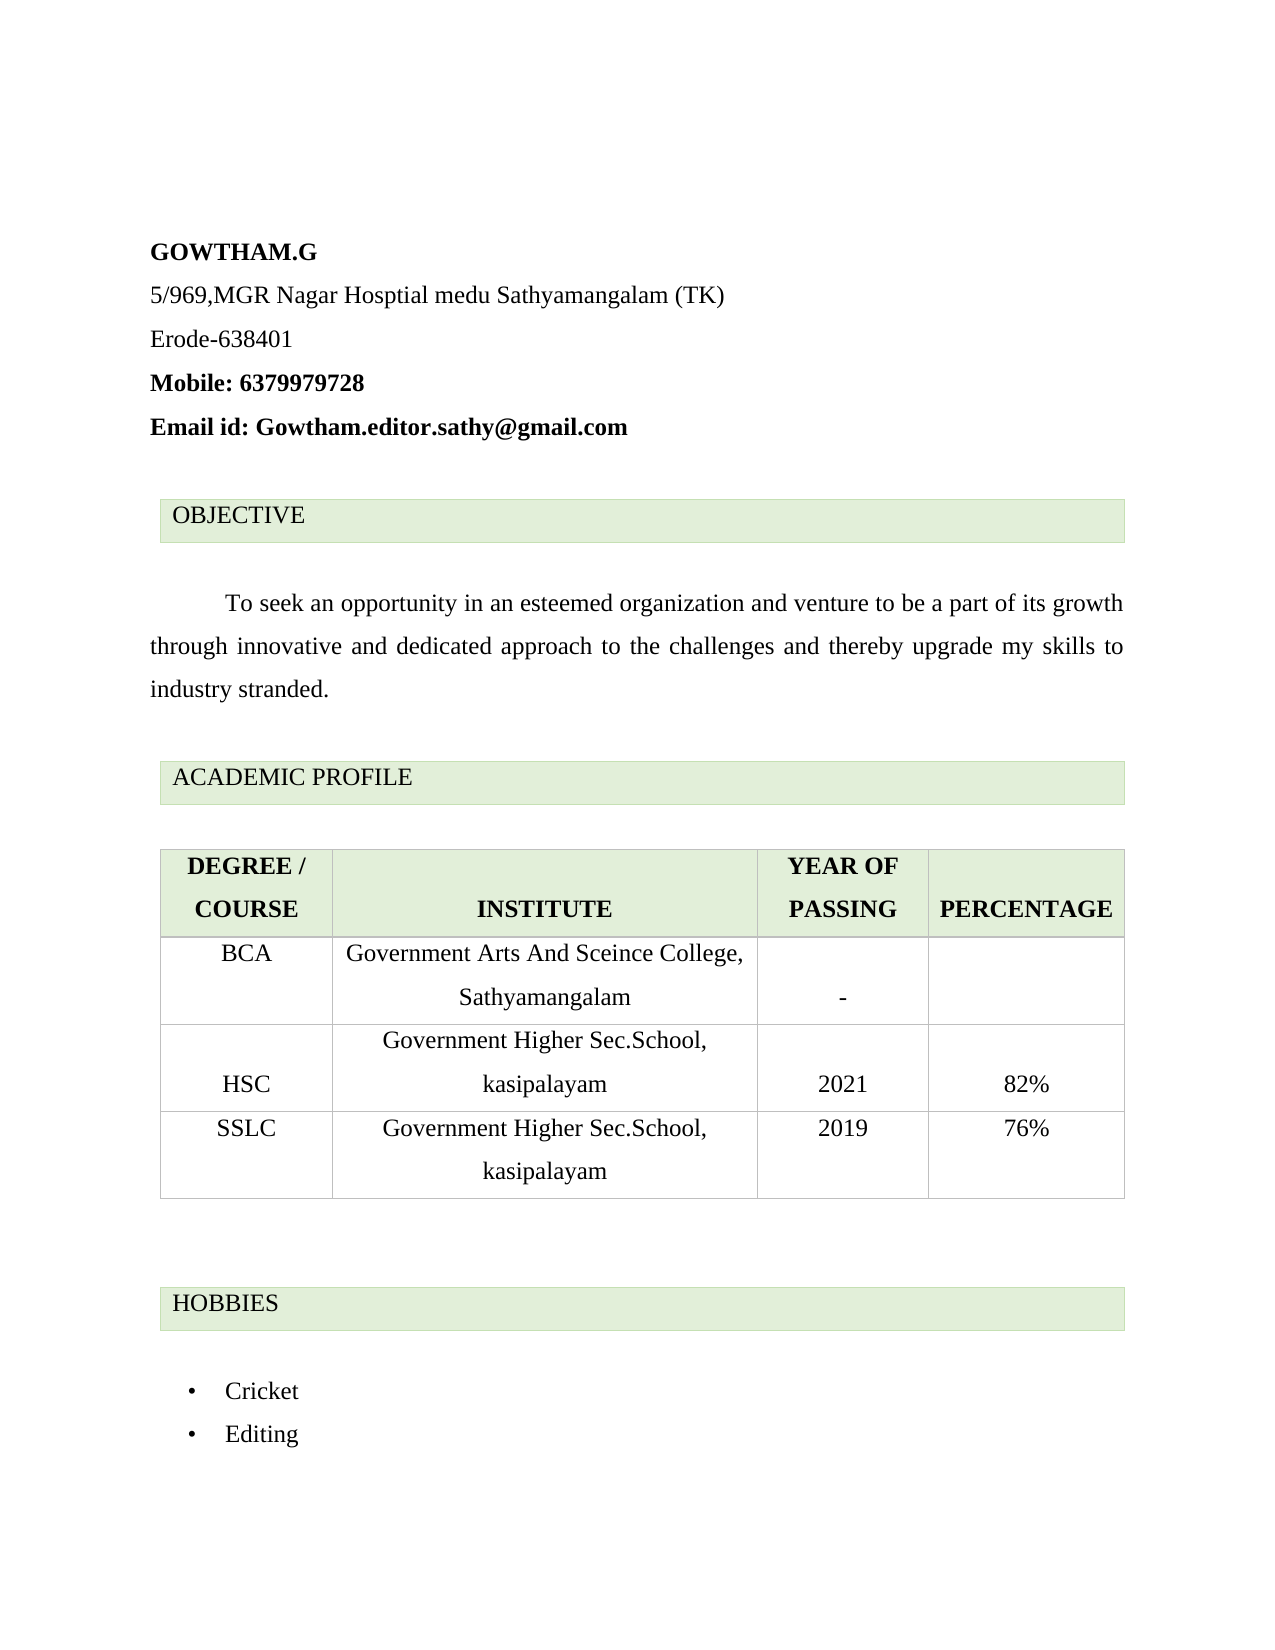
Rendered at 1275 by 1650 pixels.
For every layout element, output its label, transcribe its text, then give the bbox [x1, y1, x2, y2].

table_cell SSLC [161, 1112, 332, 1198]
table_header HOBBIES [161, 1288, 1124, 1330]
table_cell [929, 938, 1124, 1024]
text GOWTHAM.G [150, 237, 1125, 266]
table_cell 2021 [758, 1025, 928, 1111]
text Email id: Gowtham.editor.sathy@gmail.com [150, 412, 1125, 441]
table_cell BCA [161, 938, 332, 1024]
table_header OBJECTIVE [161, 500, 1124, 542]
table_cell - [758, 938, 928, 1024]
text 5/969,MGR Nagar Hosptial medu Sathyamangalam (TK) [150, 281, 1125, 309]
list Cricket [187, 1376, 1125, 1404]
text Erode-638401 [150, 324, 1125, 353]
table_header YEAR OF PASSING [758, 850, 928, 936]
table_header INSTITUTE [333, 850, 757, 936]
table_cell 76% [929, 1112, 1124, 1198]
table_header DEGREE / COURSE [161, 850, 332, 936]
table_header ACADEMIC PROFILE [161, 762, 1124, 804]
table_cell Government Higher Sec.School, kasipalayam [333, 1112, 757, 1198]
table_cell 2019 [758, 1112, 928, 1198]
table_cell 82% [929, 1025, 1124, 1111]
table_cell Government Higher Sec.School, kasipalayam [333, 1025, 757, 1111]
table_header PERCENTAGE [929, 850, 1124, 936]
table_cell HSC [161, 1025, 332, 1111]
list Editing [187, 1419, 1125, 1448]
text Mobile: 6379979728 [150, 368, 1125, 397]
table_cell Government Arts And Sceince College, Sathyamangalam [333, 938, 757, 1024]
text To seek an opportunity in an esteemed organization and venture to be a part of its growth through innovative and dedicated approach to the challenges and thereby upgrade my skills to industry stranded. [150, 588, 1125, 703]
